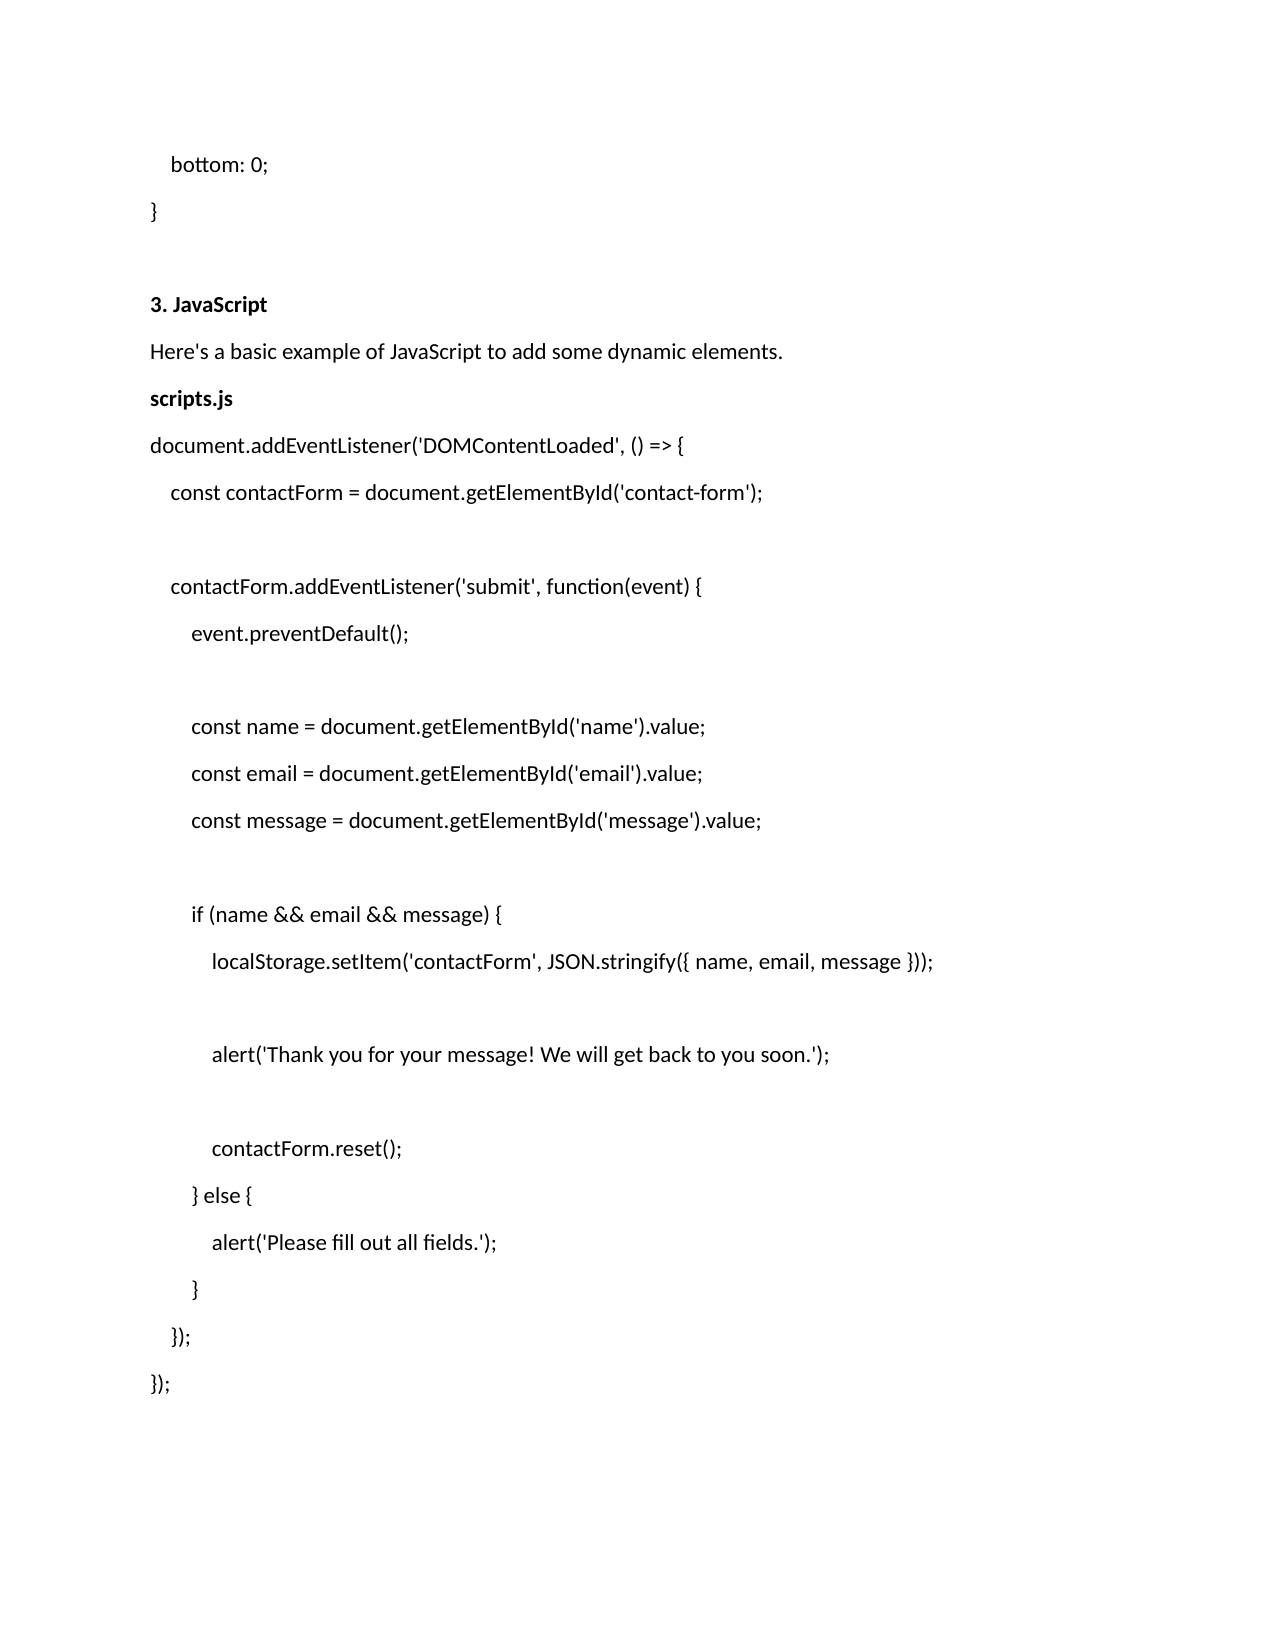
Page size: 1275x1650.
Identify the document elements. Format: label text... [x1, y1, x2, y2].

text } else { [150, 1181, 1125, 1209]
text } [150, 1275, 1125, 1303]
text if (name && email && message) { [150, 900, 1125, 928]
text alert('Thank you for your message! We will get back to you soon.'); [150, 1041, 1125, 1069]
text }); [150, 1369, 1125, 1397]
text document.addEventListener('DOMContentLoaded', () => { [150, 431, 1125, 459]
text contactForm.reset(); [150, 1134, 1125, 1162]
text bottom: 0; [150, 150, 1125, 178]
text contactForm.addEventListener('submit', function(event) { [150, 572, 1125, 600]
text Here's a basic example of JavaScript to add some dynamic elements. [150, 337, 1125, 366]
text alert('Please fill out all fields.'); [150, 1228, 1125, 1256]
text const name = document.getElementById('name').value; [150, 712, 1125, 741]
text const email = document.getElementById('email').value; [150, 759, 1125, 787]
text 3. JavaScript [150, 291, 1125, 319]
text scripts.js [150, 384, 1125, 412]
text localStorage.setItem('contactForm', JSON.stringify({ name, email, message })); [150, 947, 1125, 975]
text const contactForm = document.getElementById('contact-form'); [150, 478, 1125, 506]
text }); [150, 1322, 1125, 1350]
text } [150, 197, 1125, 225]
text const message = document.getElementById('message').value; [150, 806, 1125, 834]
text event.preventDefault(); [150, 619, 1125, 647]
